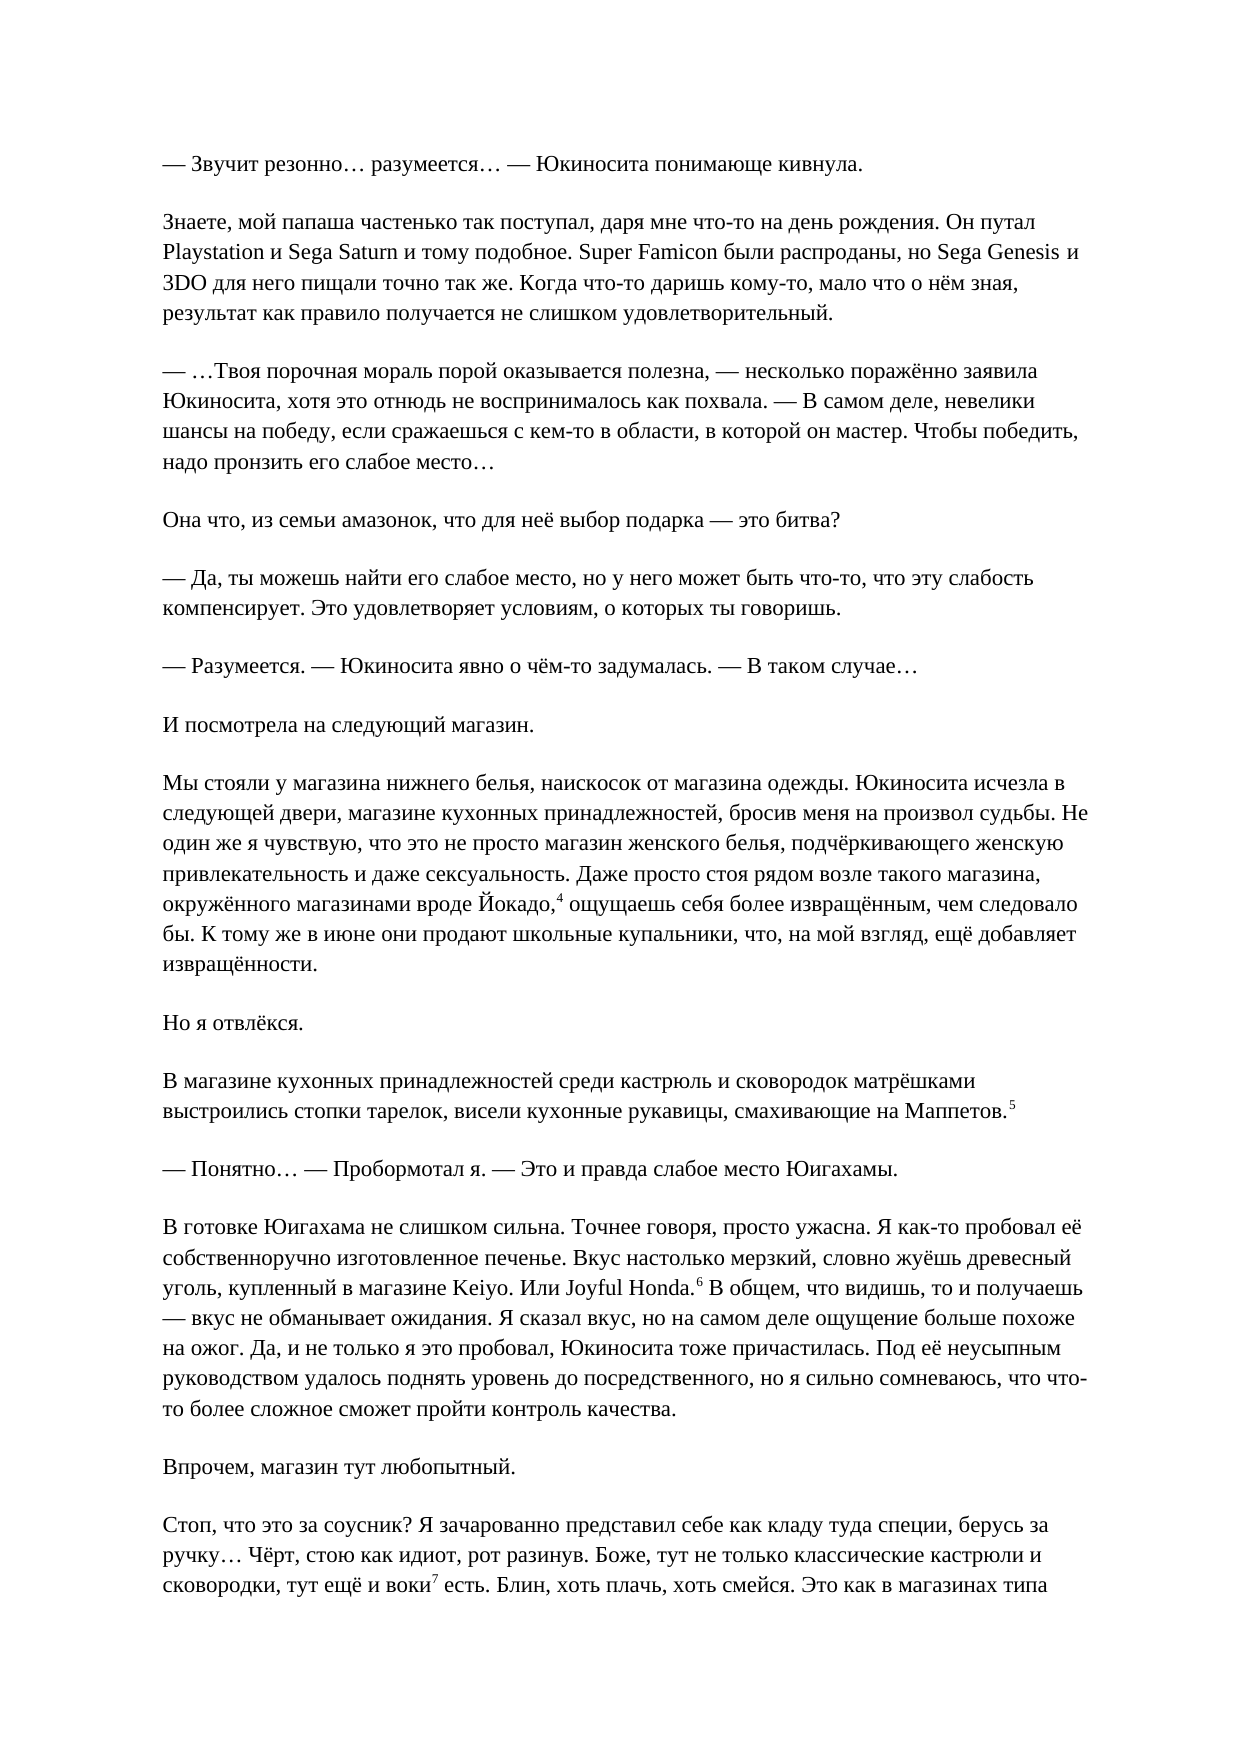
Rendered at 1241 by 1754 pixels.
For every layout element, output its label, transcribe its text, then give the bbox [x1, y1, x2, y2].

text — …Твоя порочная мораль порой оказывается полезна, — несколько поражённо заявила Юкиносита, хотя это отнюдь не воспринималось как похвала. — В самом деле, невелики шансы на победу, если сражаешься с кем-то в области, в которой он мастер. Чтобы победить, надо пронзить его слабое место… [162, 357, 1090, 474]
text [162, 1511, 1090, 1598]
text В готовке Юигахама не слишком сильна. Точнее говоря, просто ужасна. Я как-то пробовал её собственноручно изготовленное печенье. Вкус настолько мерзкий, словно жуёшь древесный уголь, купленный в магазине Keiyo. Или Joyful Honda.6 В общем, что видишь, то и получаешь — вкус не обманывает ожидания. Я сказал вкус, но на самом деле ощущение больше похоже на ожог. Да, и не только я это пробовал, Юкиносита тоже причастилась. Под её неусыпным руководством удалось поднять уровень до посредственного, но я сильно сомневаюсь, что что-то более сложное сможет пройти контроль качества. [162, 1213, 1090, 1421]
text Но я отвлёкся. [162, 1008, 1090, 1035]
text Впрочем, магазин тут любопытный. [162, 1453, 1090, 1479]
text Мы стояли у магазина нижнего белья, наискосок от магазина одежды. Юкиносита исчезла в следующей двери, магазине кухонных принадлежностей, бросив меня на произвол судьбы. Не один же я чувствую, что это не просто магазин женского белья, подчёркивающего женскую привлекательность и даже сексуальность. Даже просто стоя рядом возле такого магазина, окружённого магазинами вроде Йокадо,4 ощущаешь себя более извращённым, чем следовало бы. К тому же в июне они продают школьные купальники, что, на мой взгляд, ещё добавляет извращённости. [162, 769, 1090, 977]
text — Разумеется. — Юкиносита явно о чём-то задумалась. — В таком случае… [162, 653, 1090, 679]
text И посмотрела на следующий магазин. [162, 711, 1090, 737]
text — Звучит резонно… разумеется… — Юкиносита понимающе кивнула. [162, 150, 1090, 176]
text — Да, ты можешь найти его слабое место, но у него может быть что-то, что эту слабость компенсирует. Это удовлетворяет условиям, о которых ты говоришь. [162, 564, 1090, 621]
text В магазине кухонных принадлежностей среди кастрюль и сковородок матрёшками выстроились стопки тарелок, висели кухонные рукавицы, смахивающие на Маппетов.5 [162, 1067, 1090, 1123]
text Знаете, мой папаша частенько так поступал, даря мне что-то на день рождения. Он путал Playstation и Sega Saturn и тому подобное. Super Famicon были распроданы, но Sega Genesis и 3DO для него пищали точно так же. Когда что-то даришь кому-то, мало что о нём зная, результат как правило получается не слишком удовлетворительный. [162, 208, 1090, 325]
text — Понятно… — Пробормотал я. — Это и правда слабое место Юигахамы. [162, 1155, 1090, 1182]
text Она что, из семьи амазонок, что для неё выбор подарка — это битва? [162, 506, 1090, 532]
